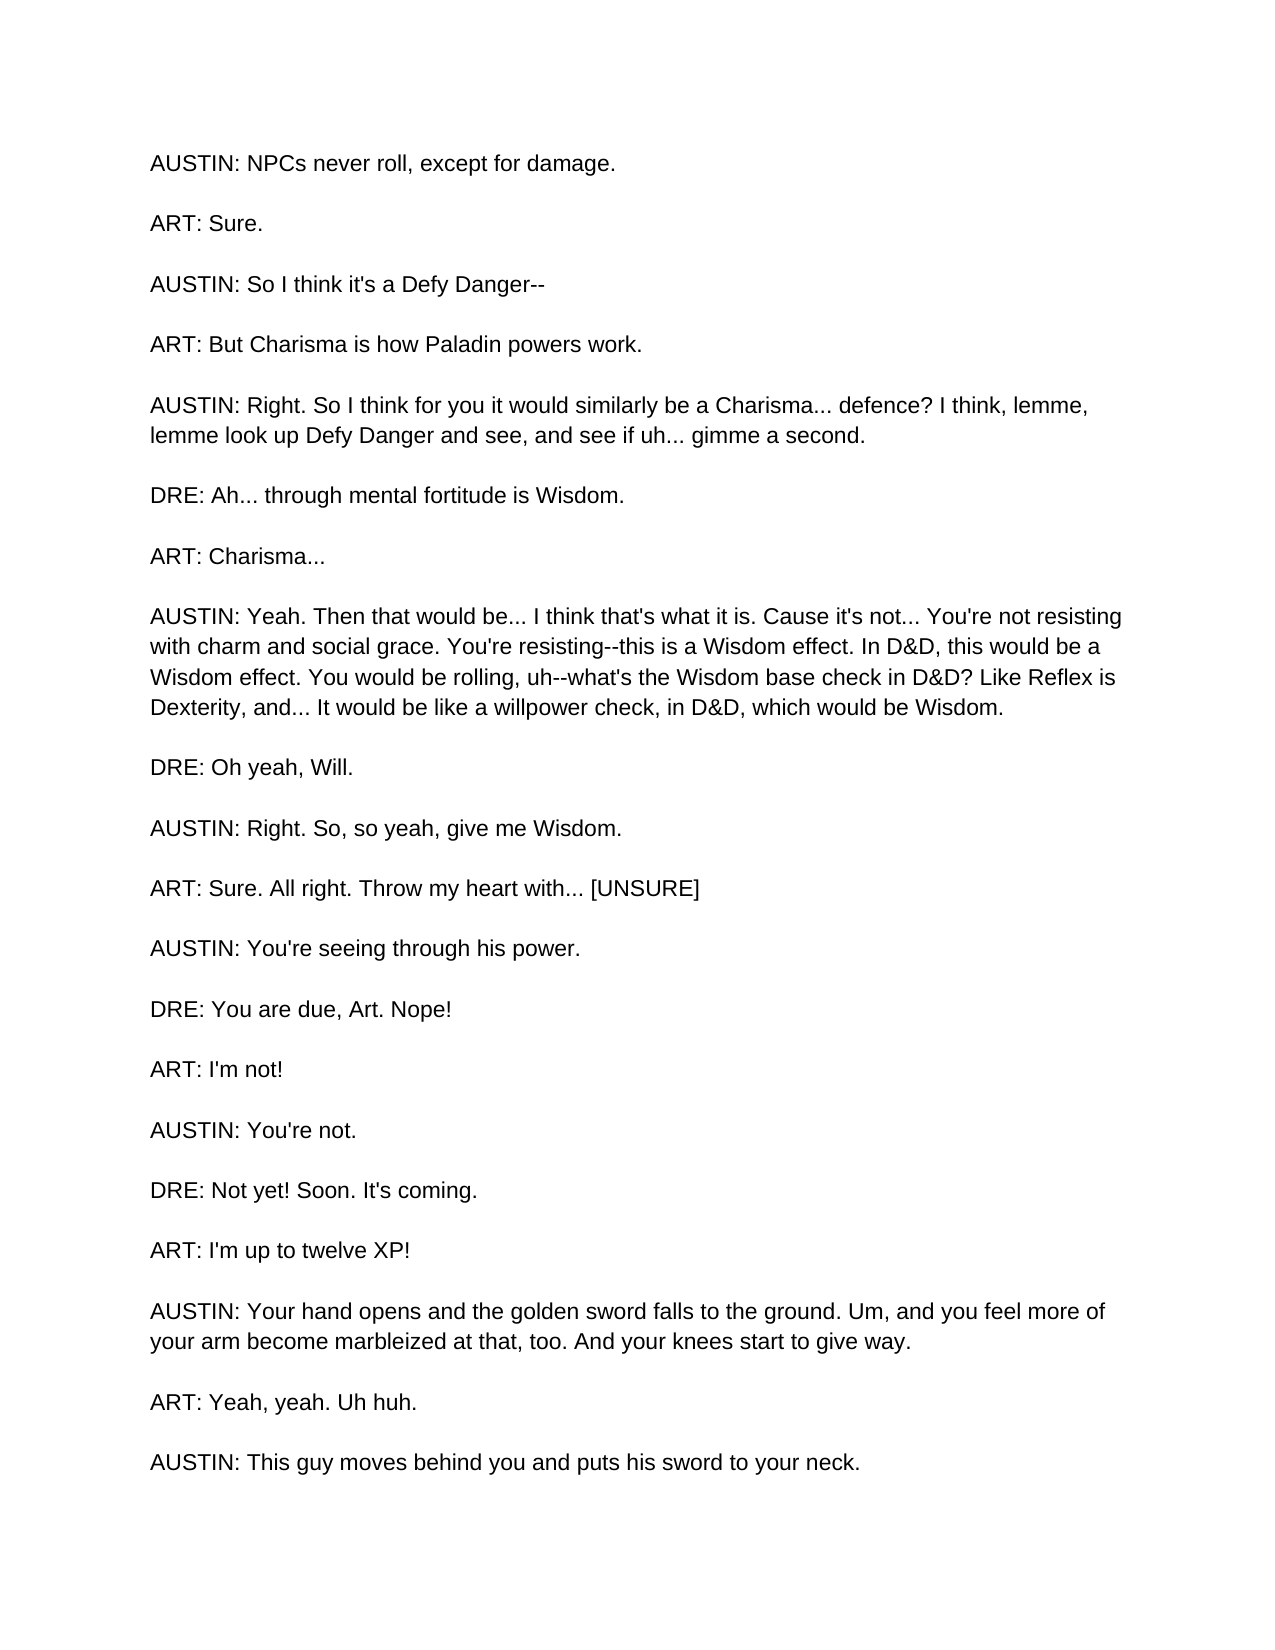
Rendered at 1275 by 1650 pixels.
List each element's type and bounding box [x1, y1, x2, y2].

text [150, 150, 1125, 1475]
